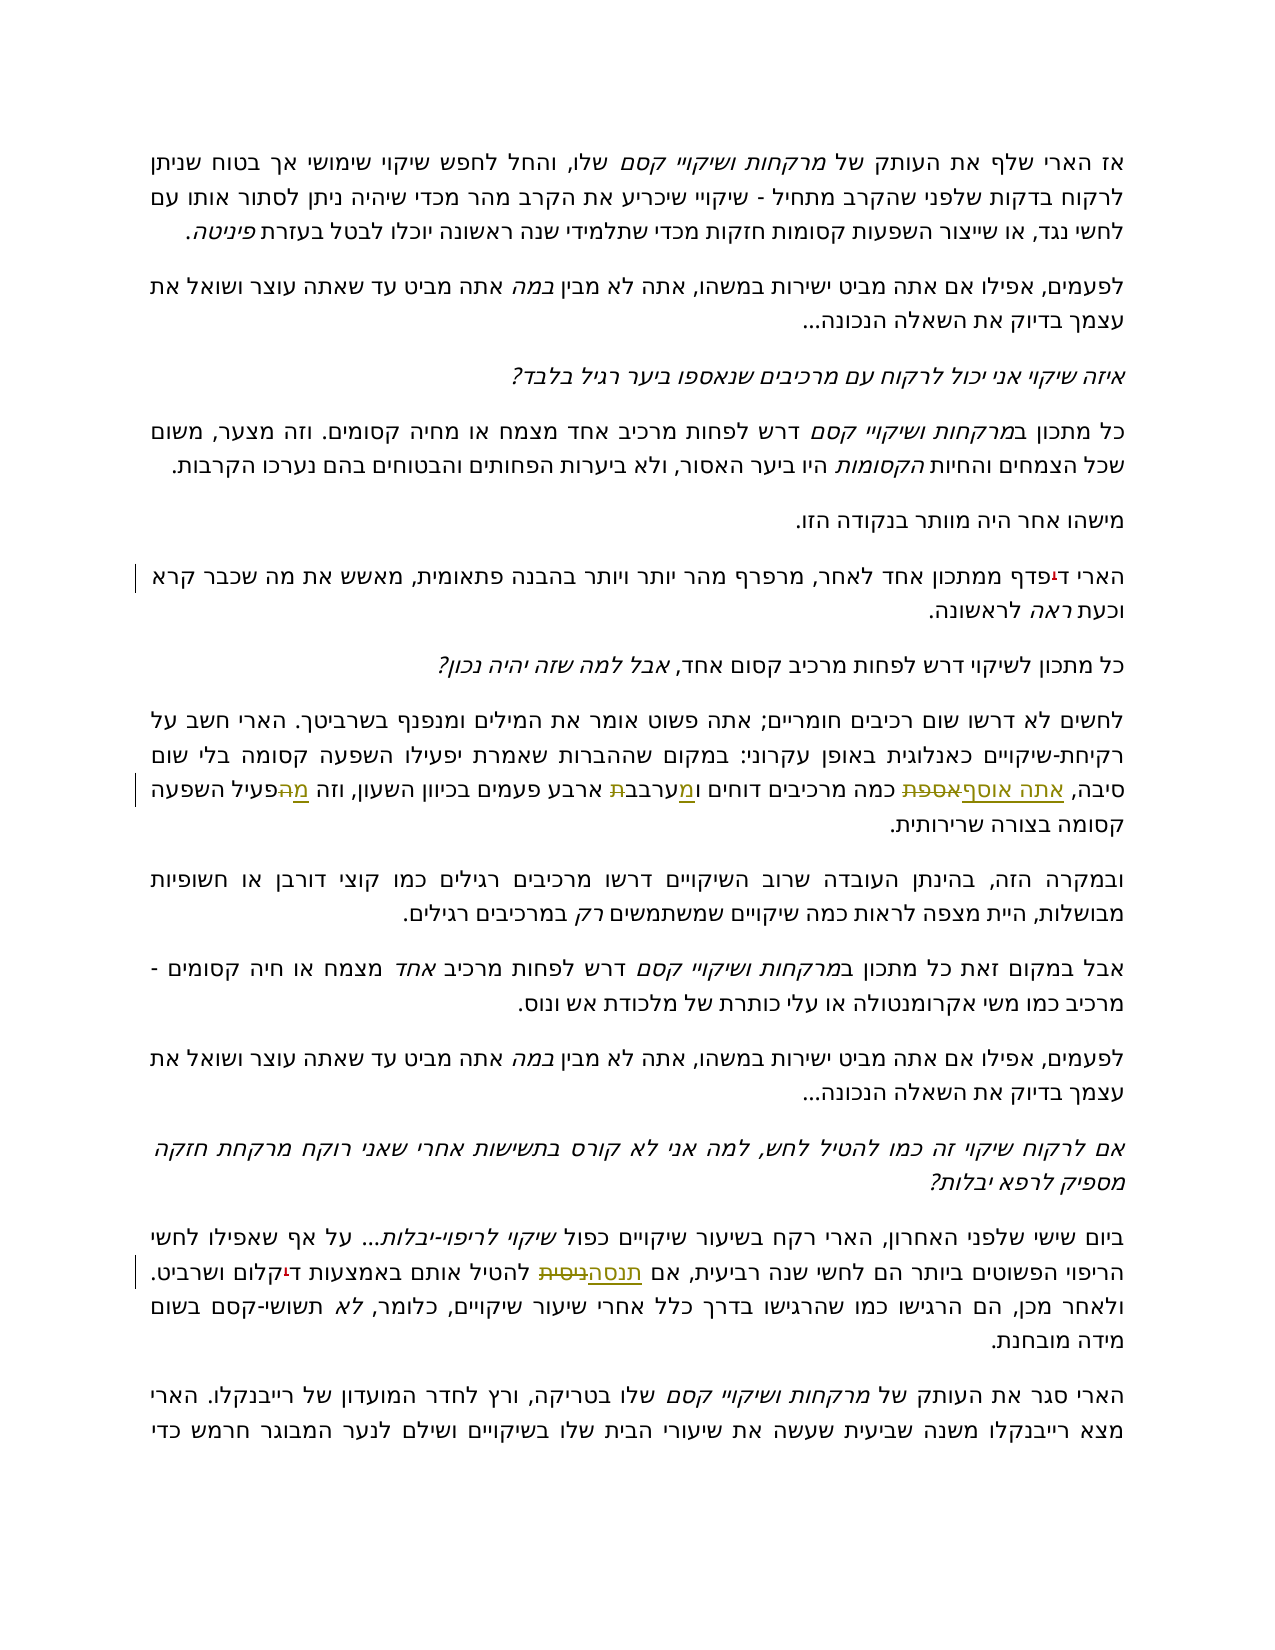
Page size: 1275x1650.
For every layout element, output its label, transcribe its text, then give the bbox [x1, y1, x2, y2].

text ובמקרה הזה, בהינתן העובדה שרוב השיקויים דרשו מרכיבים רגילים כמו קוצי דורבן או חשופיות מבושלות, היית מצפה לראות כמה שיקויים שמשתמשים רק במרכיבים רגילים. [150, 867, 1125, 931]
text אז הארי שלף את העותק של מרקחות ושיקויי קסם שלו, והחל לחפש שיקוי שימושי אך בטוח שניתן לרקוח בדקות שלפני שהקרב מתחיל - שיקויי שיכריע את הקרב מהר מכדי שיהיה ניתן לסתור אותו עם לחשי נגד, או שייצור השפעות קסומות חזקות מכדי שתלמידי שנה ראשונה יוכלו לבטל בעזרת פיניטה. [150, 150, 1125, 249]
text איזה שיקוי אני יכול לרקוח עם מרכיבים שנאספו ביער רגיל בלבד? [150, 363, 1125, 393]
text אבל במקום זאת כל מתכון במרקחות ושיקויי קסם דרש לפחות מרכיב אחד מצמח או חיה קסומים - מרכיב כמו משי אקרומנטולה או עלי כותרת של מלכודת אש ונוס. [150, 956, 1125, 1021]
text לפעמים, אפילו אם אתה מביט ישירות במשהו, אתה לא מבין במה אתה מביט עד שאתה עוצר ושואל את עצמך בדיוק את השאלה הנכונה… [150, 1046, 1125, 1110]
text לחשים לא דרשו שום רכיבים חומריים; אתה פשוט אומר את המילים ומנפנף בשרביטך. הארי חשב על רקיחת-שיקויים כאנלוגית באופן עקרוני: במקום שההברות שאמרת יפעילו השפעה קסומה בלי שום סיבה, כמה מרכיבים דוחים וערבב ארבע פעמים בכיוון השעון, וזה פעיל השפעה קסומה בצורה שרירותית. [150, 708, 1125, 841]
text הארי דפדף ממתכון אחד לאחר, מרפרף מהר יותר ויותר בהבנה פתאומית, מאשש את מה שכבר קרא וכעת ראה לראשונה. [150, 563, 1125, 628]
text כל מתכון לשיקוי דרש לפחות מרכיב קסום אחד, אבל למה שזה יהיה נכון? [150, 653, 1125, 683]
text אם לרקוח שיקוי זה כמו להטיל לחש, למה אני לא קורס בתשישות אחרי שאני רוקח מרקחת חזקה מספיק לרפא יבלות? [150, 1135, 1125, 1200]
text ביום שישי שלפני האחרון, הארי רקח בשיעור שיקויים כפול שיקוי לריפוי-יבלות… על אף שאפילו לחשי הריפוי הפשוטים ביותר הם לחשי שנה רביעית, אם להטיל אותם באמצעות דקלום ושרביט. ולאחר מכן, הם הרגישו כמו שהרגישו בדרך כלל אחרי שיעור שיקויים, כלומר, לא תשושי-קסם בשום מידה מובחנת. [150, 1225, 1125, 1358]
text לפעמים, אפילו אם אתה מביט ישירות במשהו, אתה לא מבין במה אתה מביט עד שאתה עוצר ושואל את עצמך בדיוק את השאלה הנכונה… [150, 274, 1125, 338]
text מישהו אחר היה מוותר בנקודה הזו. [150, 508, 1125, 538]
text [150, 1383, 1125, 1448]
text כל מתכון במרקחות ושיקויי קסם דרש לפחות מרכיב אחד מצמח או מחיה קסומים. וזה מצער, משום שכל הצמחים והחיות הקסומות היו ביער האסור, ולא ביערות הפחותים והבטוחים בהם נערכו הקרבות. [150, 419, 1125, 483]
